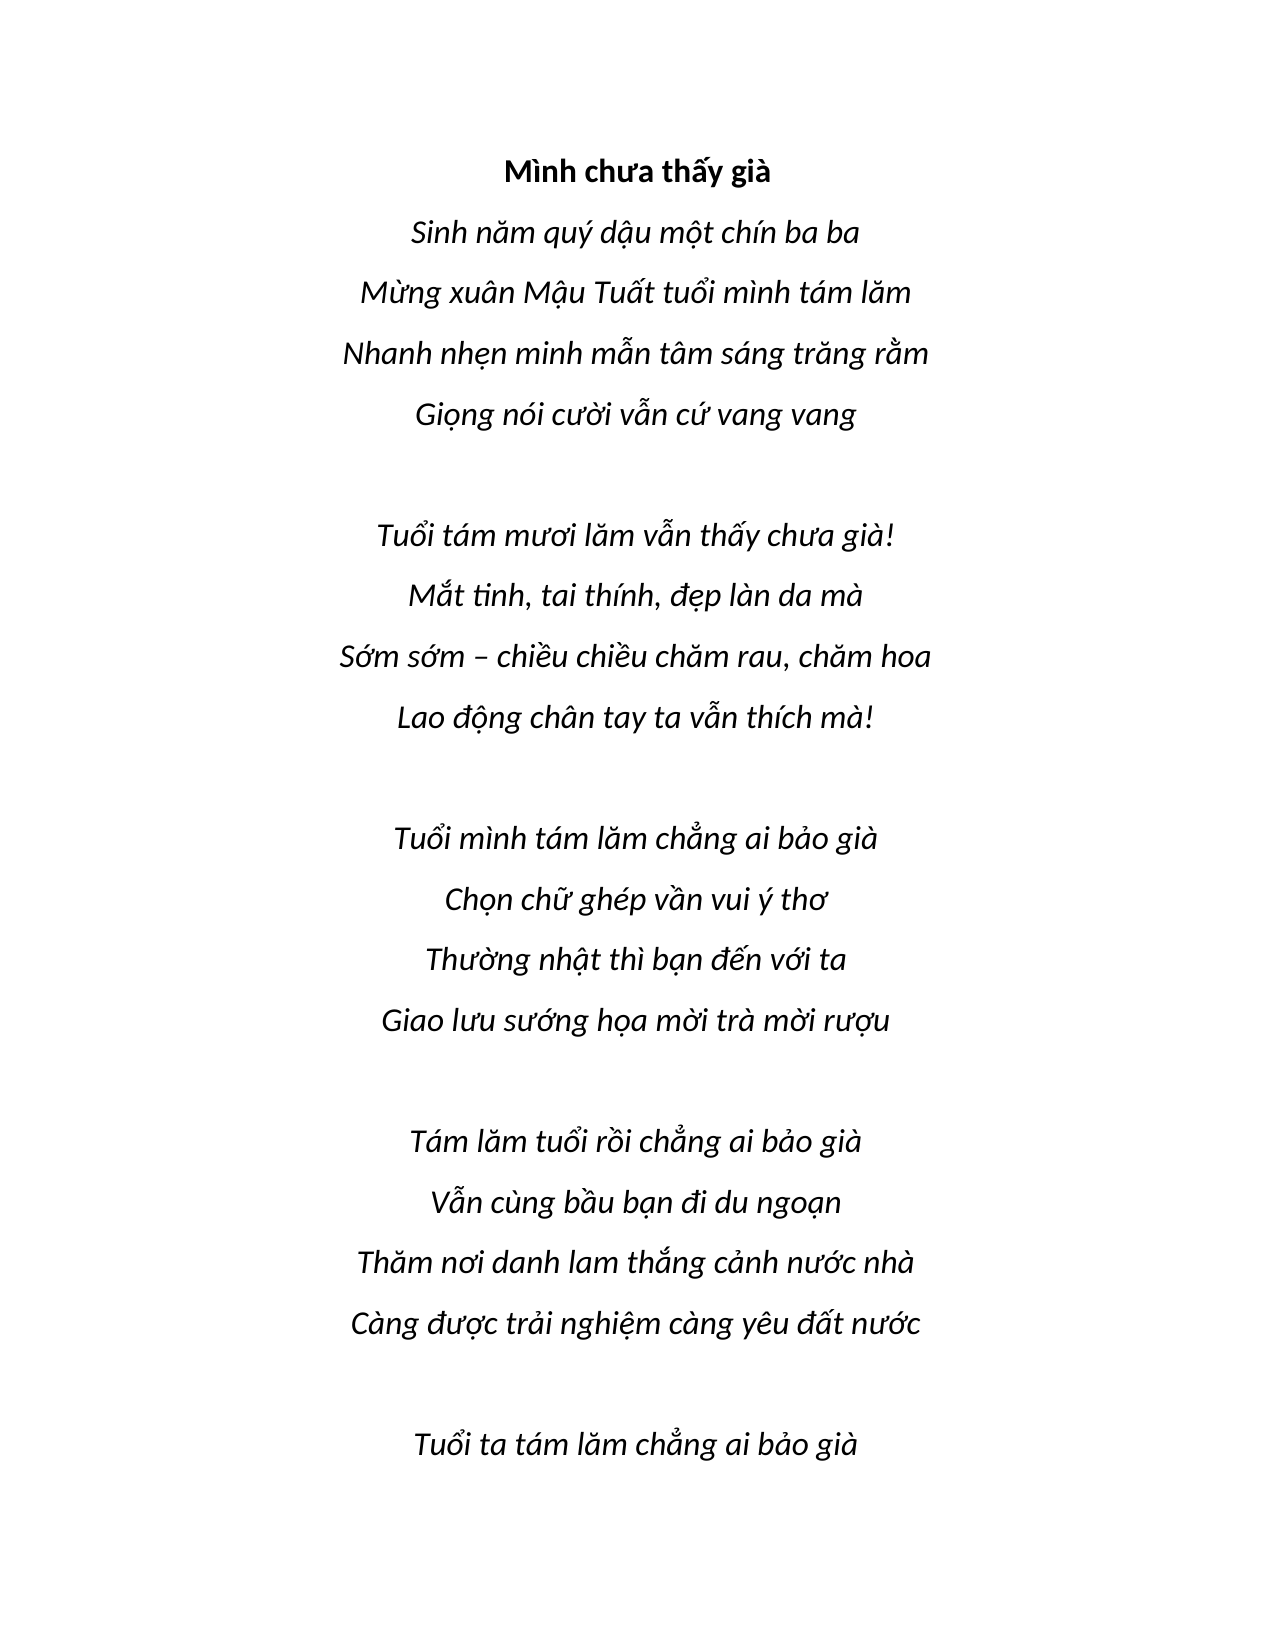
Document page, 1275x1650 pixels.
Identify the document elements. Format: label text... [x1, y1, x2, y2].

text Nhanh nhẹn minh mẫn tâm sáng trăng rằm [150, 332, 1125, 373]
text Tám lăm tuổi rồi chẳng ai bảo già [150, 1120, 1125, 1161]
text Chọn chữ ghép vần vui ý thơ [150, 877, 1125, 918]
text Mắt tinh, tai thính, đẹp làn da mà [150, 574, 1125, 615]
text Thăm nơi danh lam thắng cảnh nước nhà [150, 1241, 1125, 1282]
text Mừng xuân Mậu Tuất tuổi mình tám lăm [150, 271, 1125, 312]
text Mình chưa thấy già [150, 150, 1125, 191]
text Giao lưu sướng họa mời trà mời rượu [150, 999, 1125, 1039]
text Tuổi ta tám lăm chẳng ai bảo già [150, 1423, 1125, 1464]
text Càng được trải nghiệm càng yêu đất nước [150, 1302, 1125, 1343]
text Vẫn cùng bầu bạn đi du ngoạn [150, 1181, 1125, 1221]
text Sớm sớm – chiều chiều chăm rau, chăm hoa [150, 635, 1125, 676]
text Thường nhật thì bạn đến với ta [150, 938, 1125, 979]
text Tuổi tám mươi lăm vẫn thấy chưa già! [150, 514, 1125, 554]
text Lao động chân tay ta vẫn thích mà! [150, 696, 1125, 736]
text Sinh năm quý dậu một chín ba ba [150, 211, 1125, 251]
text Giọng nói cười vẫn cứ vang vang [150, 392, 1125, 433]
text Tuổi mình tám lăm chẳng ai bảo già [150, 817, 1125, 858]
